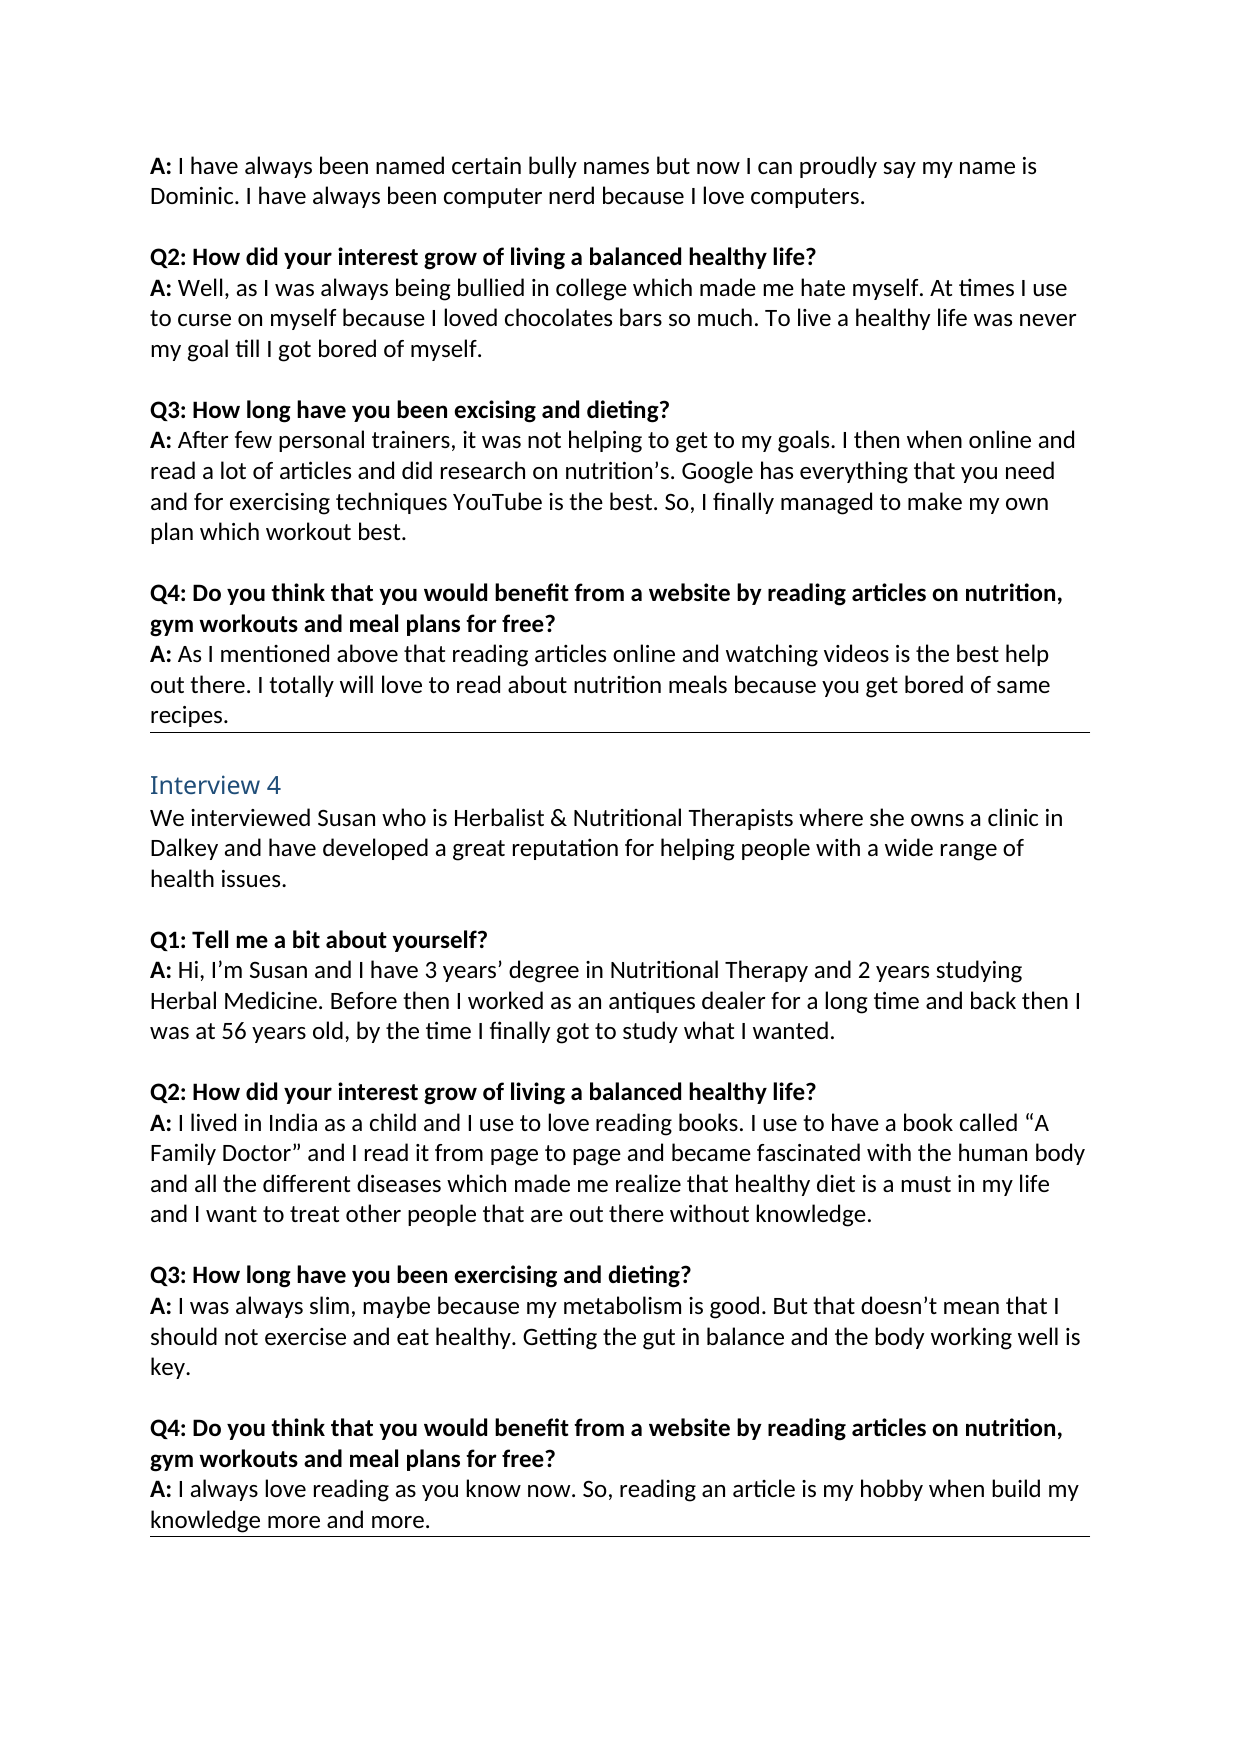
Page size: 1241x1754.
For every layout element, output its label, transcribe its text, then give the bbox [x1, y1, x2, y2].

text Q3: How long have you been exercising and dieting? [150, 1259, 1090, 1290]
text A: I have always been named certain bully names but now I can proudly say my name is Dominic. I have always been computer nerd because I love computers. [150, 150, 1090, 211]
text Q2: How did your interest grow of living a balanced healthy life? [150, 242, 1090, 272]
text A: I was always slim, maybe because my metabolism is good. But that doesn’t mean that I should not exercise and eat healthy. Getting the gut in balance and the body working well is key. [150, 1290, 1090, 1382]
text A: Well, as I was always being bullied in college which made me hate myself. At times I use to curse on myself because I loved chocolates bars so much. To live a healthy life was never my goal till I got bored of myself. [150, 272, 1090, 364]
text Q3: How long have you been excising and dieting? [150, 394, 1090, 425]
text Q1: Tell me a bit about yourself? [150, 924, 1090, 954]
text A: I always love reading as you know now. So, reading an article is my hobby when build my knowledge more and more. [150, 1473, 1090, 1536]
subtitle Interview 4 [150, 768, 1090, 802]
text A: As I mentioned above that reading articles online and watching videos is the best help out there. I totally will love to read about nutrition meals because you get bored of same recipes. [150, 638, 1090, 732]
text We interviewed Susan who is Herbalist & Nutritional Therapists where she owns a clinic in Dalkey and have developed a great reputation for helping people with a wide range of health issues. [150, 802, 1090, 893]
text Q4: Do you think that you would benefit from a website by reading articles on nutrition, gym workouts and meal plans for free? [150, 1412, 1090, 1473]
text Q2: How did your interest grow of living a balanced healthy life? [150, 1076, 1090, 1107]
text Q4: Do you think that you would benefit from a website by reading articles on nutrition, gym workouts and meal plans for free? [150, 577, 1090, 638]
text A: I lived in India as a child and I use to love reading books. I use to have a book called “A Family Doctor” and I read it from page to page and became fascinated with the human body and all the different diseases which made me realize that healthy diet is a must in my life and I want to treat other people that are out there without knowledge. [150, 1107, 1090, 1229]
text A: Hi, I’m Susan and I have 3 years’ degree in Nutritional Therapy and 2 years studying Herbal Medicine. Before then I worked as an antiques dealer for a long time and back then I was at 56 years old, by the time I finally got to study what I wanted. [150, 954, 1090, 1046]
text A: After few personal trainers, it was not helping to get to my goals. I then when online and read a lot of articles and did research on nutrition’s. Google has everything that you need and for exercising techniques YouTube is the best. So, I finally managed to make my own plan which workout best. [150, 425, 1090, 547]
